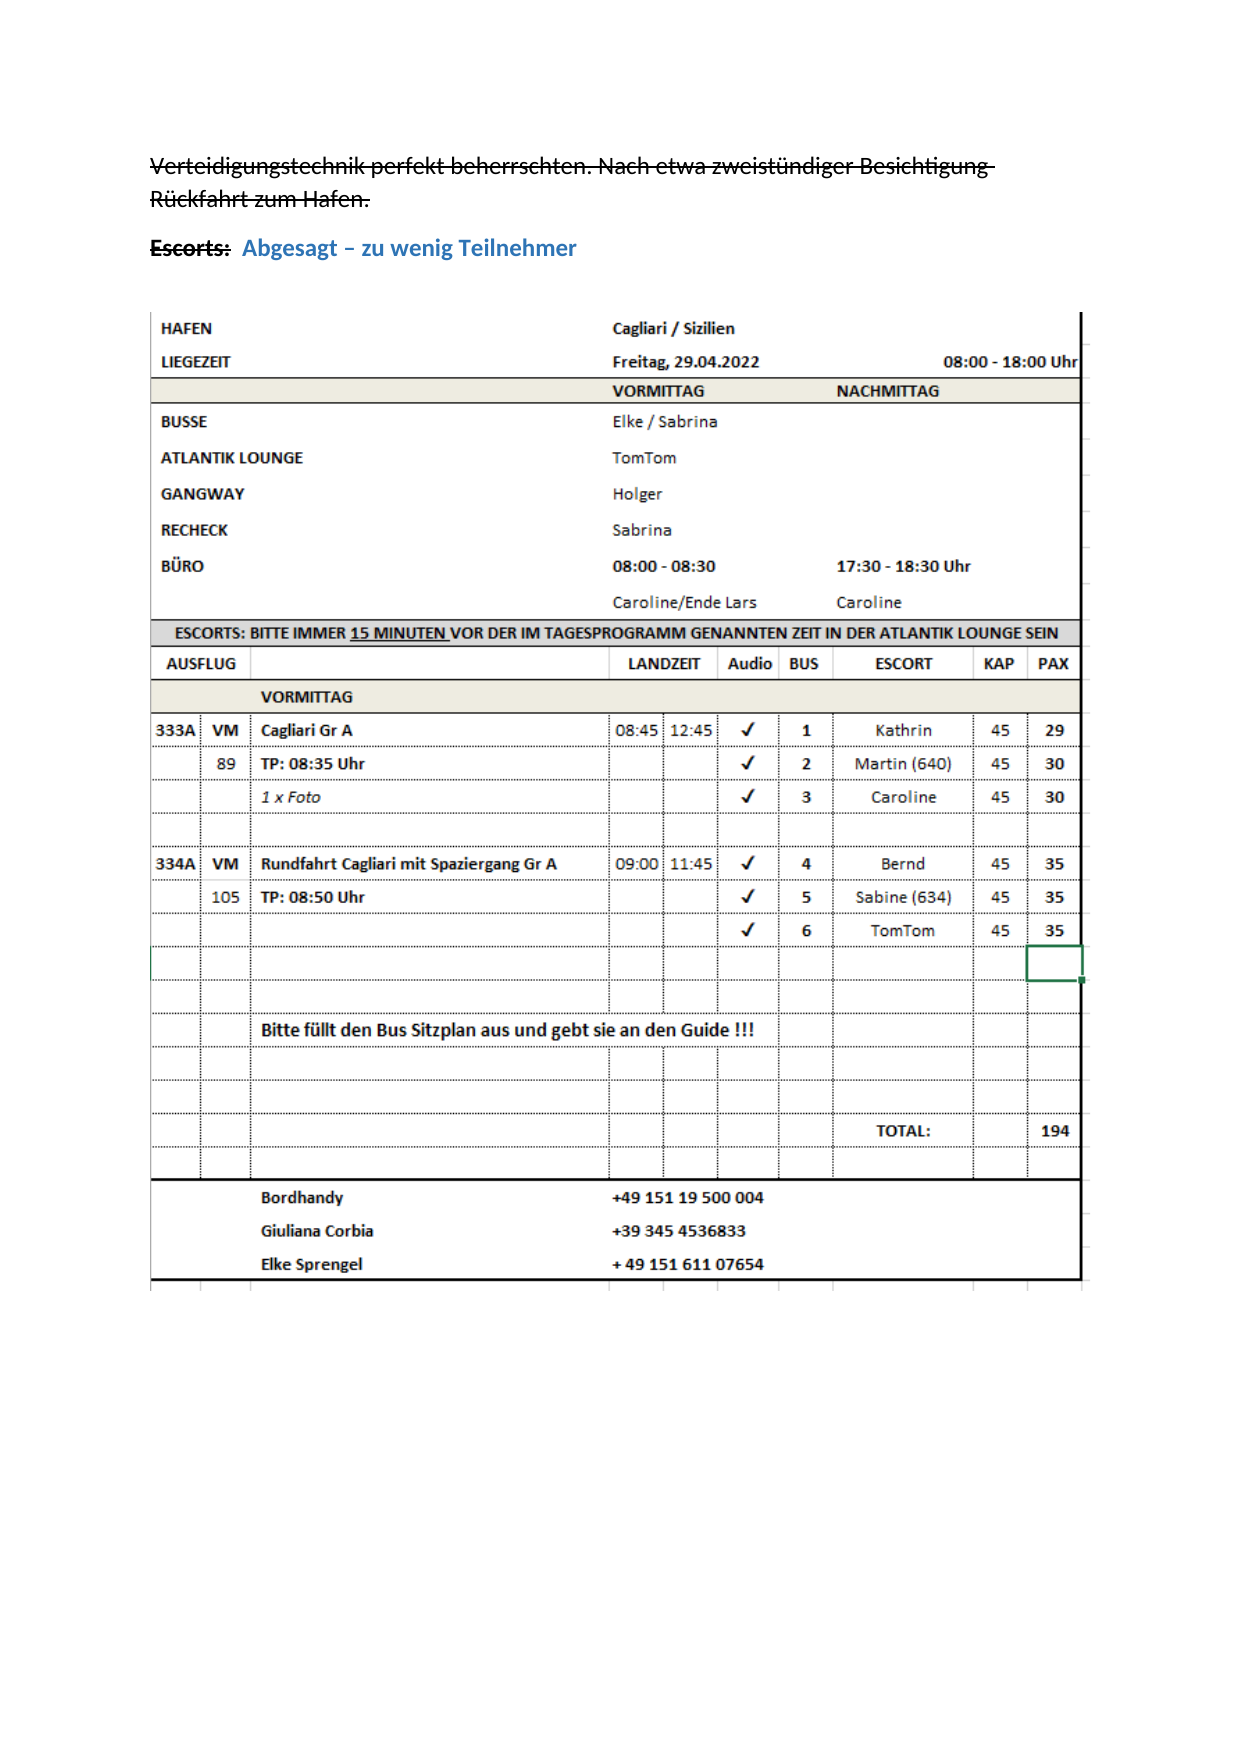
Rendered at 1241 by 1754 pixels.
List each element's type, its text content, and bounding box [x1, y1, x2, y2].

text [150, 150, 1090, 213]
picture [150, 312, 1091, 1291]
text Escorts: Abgesagt – zu wenig Teilnehmer [150, 232, 1090, 263]
